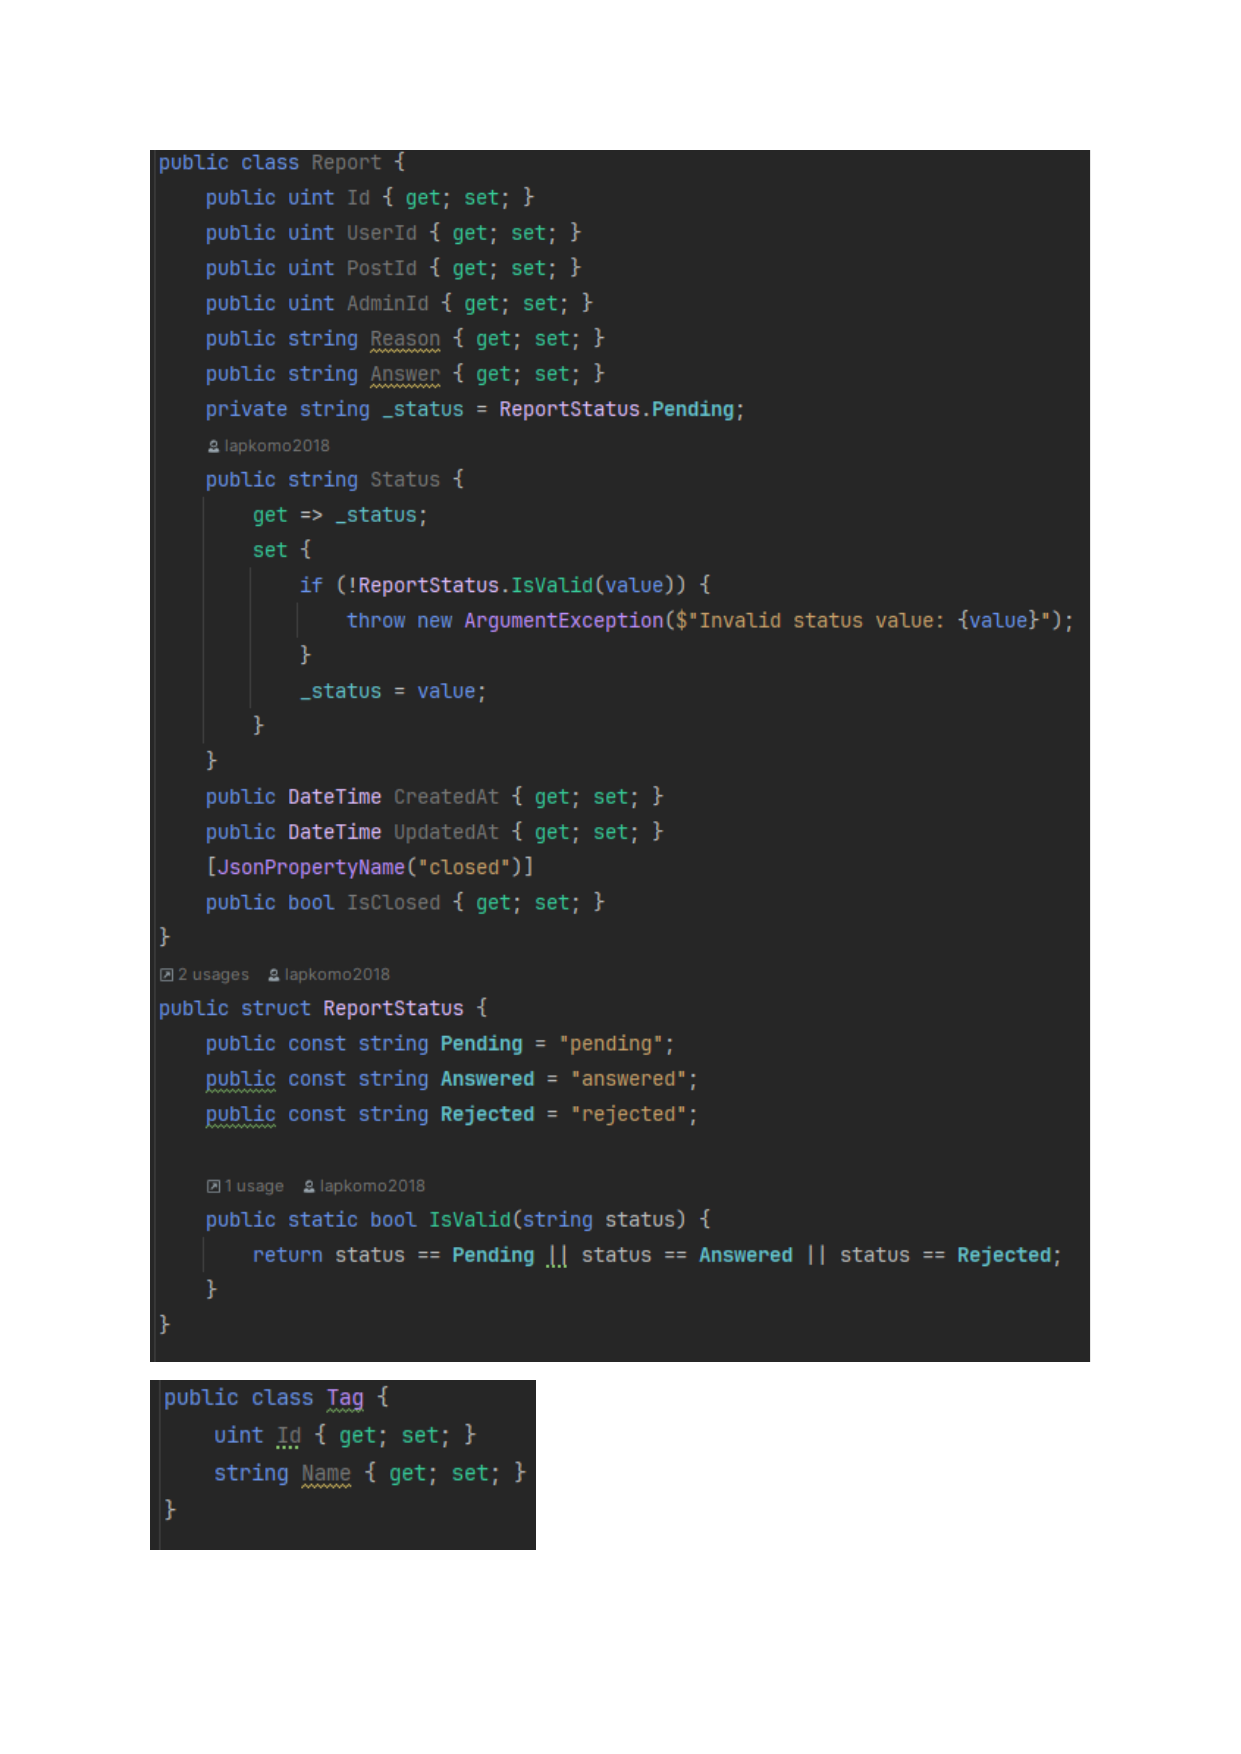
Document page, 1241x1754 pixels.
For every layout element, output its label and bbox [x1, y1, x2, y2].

picture [150, 1380, 536, 1550]
picture [150, 150, 1091, 1362]
